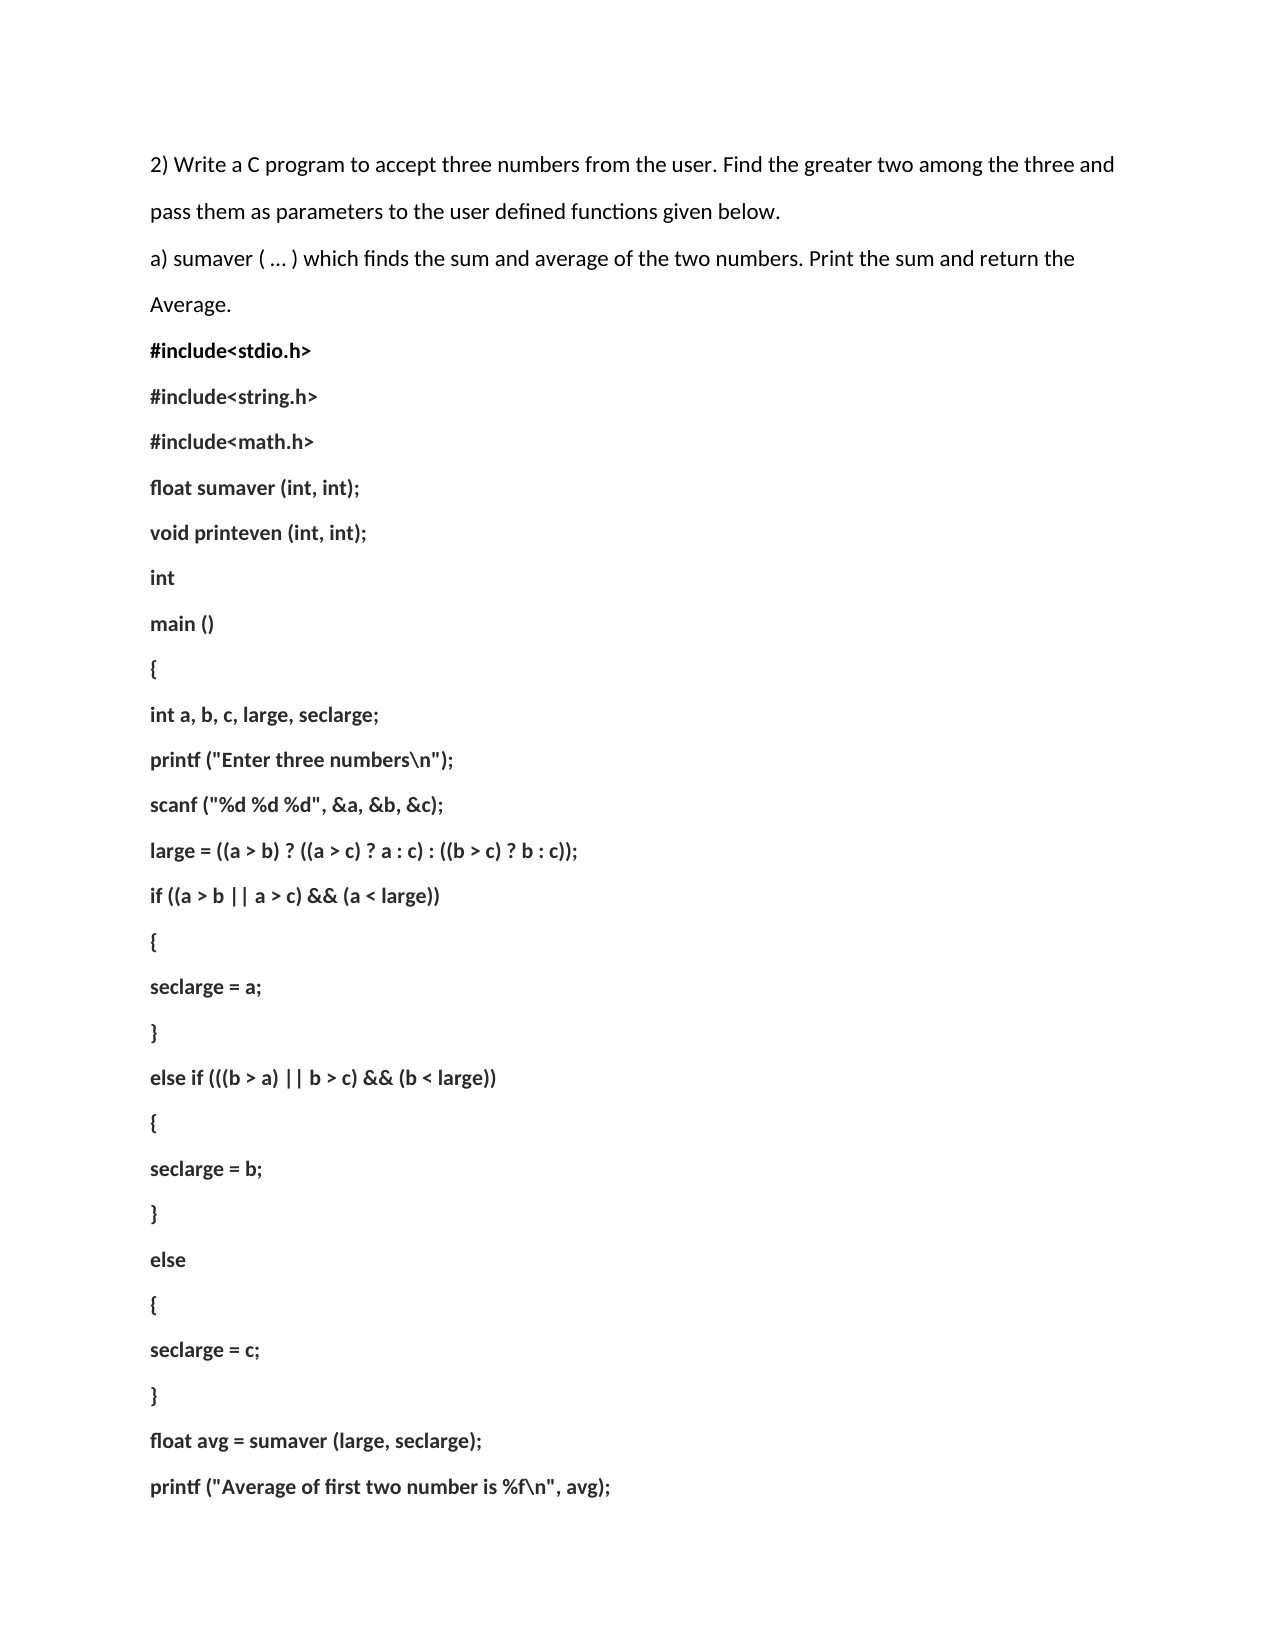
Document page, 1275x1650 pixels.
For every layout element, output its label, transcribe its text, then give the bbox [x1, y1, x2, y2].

text Average. [150, 291, 1125, 319]
text else [150, 1246, 1125, 1272]
text { [150, 928, 1125, 954]
text scanf ("%d %d %d", &a, &b, &c); [150, 792, 1125, 818]
text seclarge = c; [150, 1337, 1125, 1363]
text int [150, 564, 1125, 591]
text pass them as parameters to the user defined functions given below. [150, 197, 1125, 225]
text } [150, 1382, 1125, 1409]
text main () [150, 610, 1125, 637]
text #include<string.h> [150, 383, 1125, 409]
text #include<math.h> [150, 428, 1125, 455]
text #include<stdio.h> [150, 337, 1125, 364]
text printf ("Average of first two number is %f\n", avg); [150, 1473, 1125, 1499]
text float avg = sumaver (large, seclarge); [150, 1427, 1125, 1454]
text 2) Write a C program to accept three numbers from the user. Find the greater two among the three and [150, 150, 1125, 178]
text seclarge = a; [150, 973, 1125, 1000]
text large = ((a > b) ? ((a > c) ? a : c) : ((b > c) ? b : c)); [150, 837, 1125, 864]
text a) sumaver ( … ) which finds the sum and average of the two numbers. Print the sum and return the [150, 244, 1125, 272]
text printf ("Enter three numbers\n"); [150, 746, 1125, 773]
text else if (((b > a) || b > c) && (b < large)) [150, 1064, 1125, 1091]
text int a, b, c, large, seclarge; [150, 701, 1125, 727]
text } [150, 1200, 1125, 1227]
text { [150, 1291, 1125, 1318]
text { [150, 1109, 1125, 1136]
text seclarge = b; [150, 1155, 1125, 1182]
text float sumaver (int, int); [150, 474, 1125, 500]
text if ((a > b || a > c) && (a < large)) [150, 882, 1125, 909]
text { [150, 655, 1125, 682]
text void printeven (int, int); [150, 519, 1125, 546]
text } [150, 1019, 1125, 1045]
